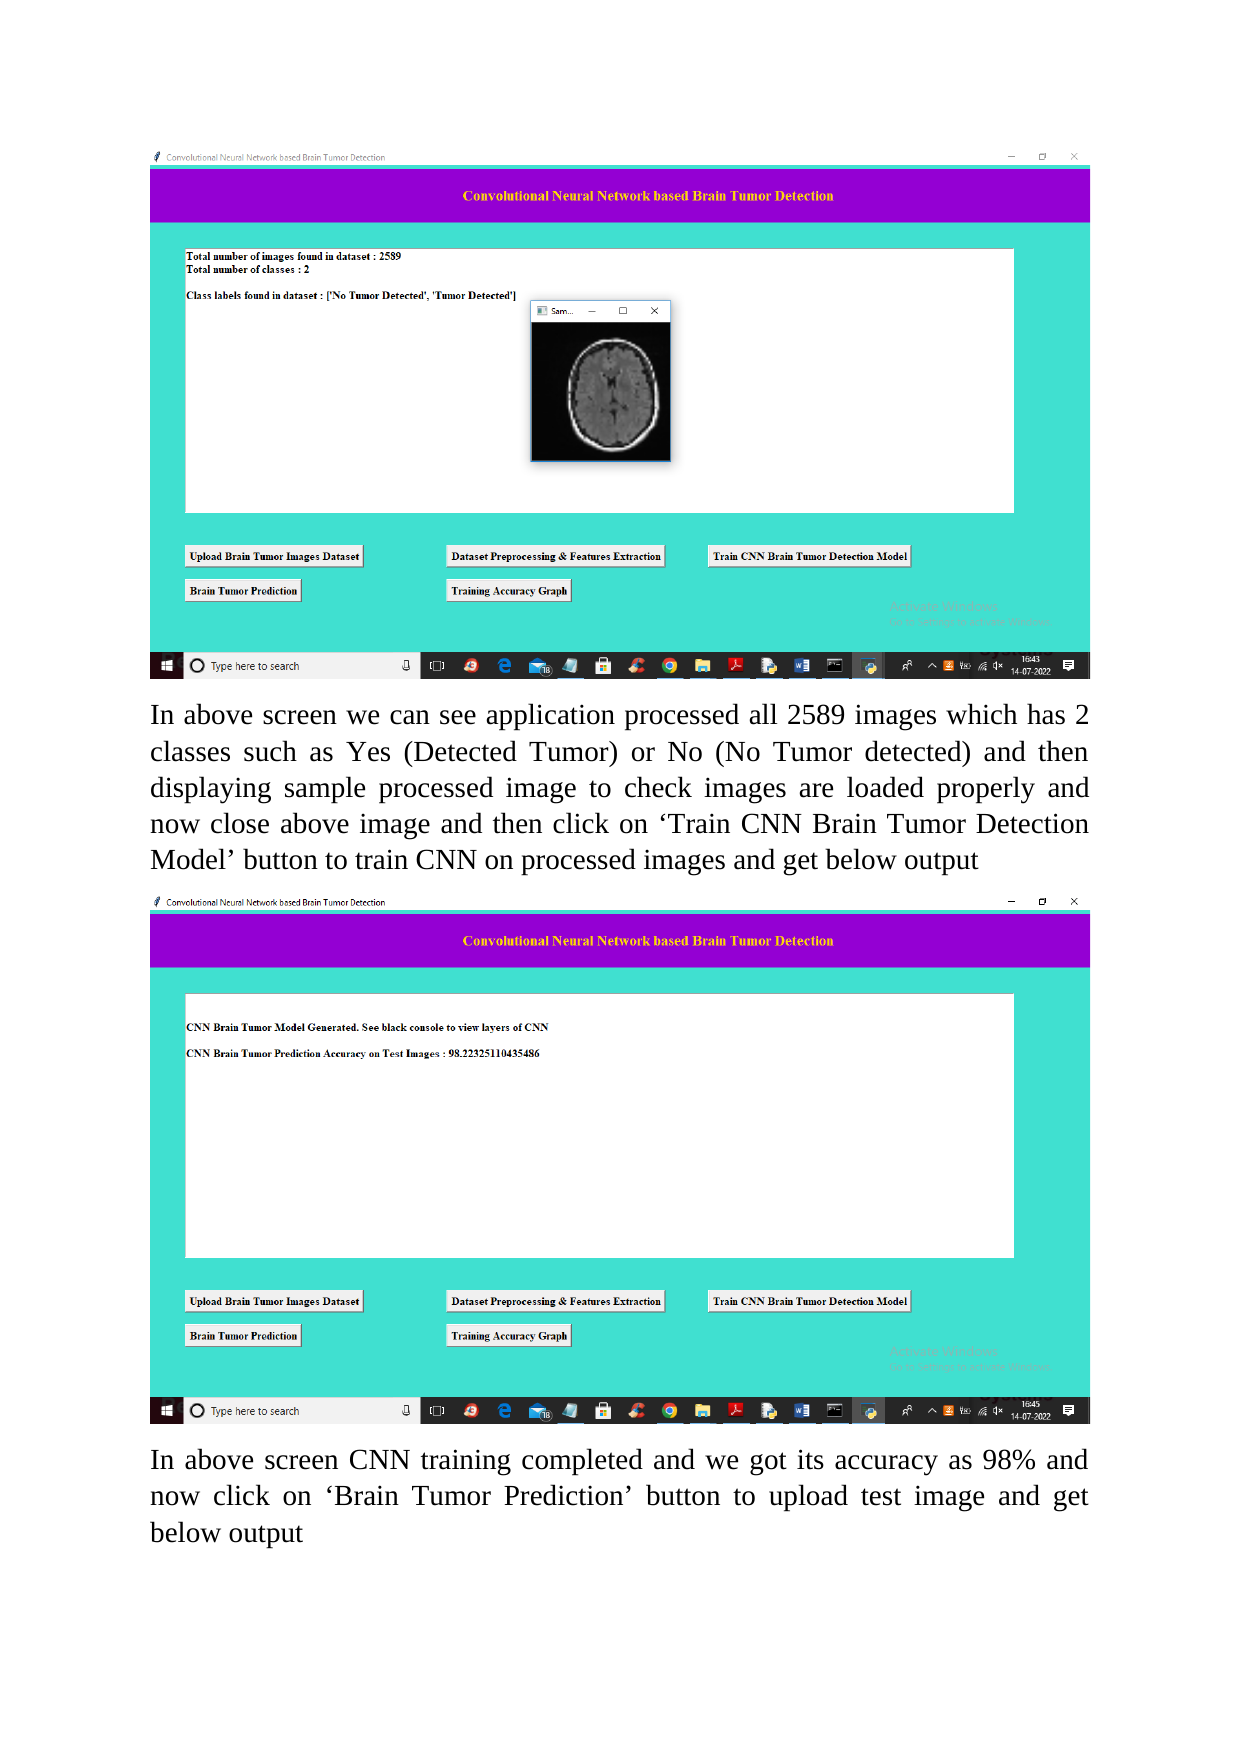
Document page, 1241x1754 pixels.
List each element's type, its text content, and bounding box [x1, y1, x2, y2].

picture [150, 895, 1091, 1424]
picture [150, 150, 1091, 679]
text In above screen we can see application processed all 2589 images which has 2 classes such as Yes (Detected Tumor) or No (No Tumor detected) and then displaying sample processed image to check images are loaded properly and now close above image and then click on ‘Train CNN Brain Tumor Detection Model’ button to train CNN on processed images and get below output [150, 697, 1090, 876]
text In above screen CNN training completed and we got its accuracy as 98% and now click on ‘Brain Tumor Prediction’ button to upload test image and get below output [150, 1442, 1090, 1548]
